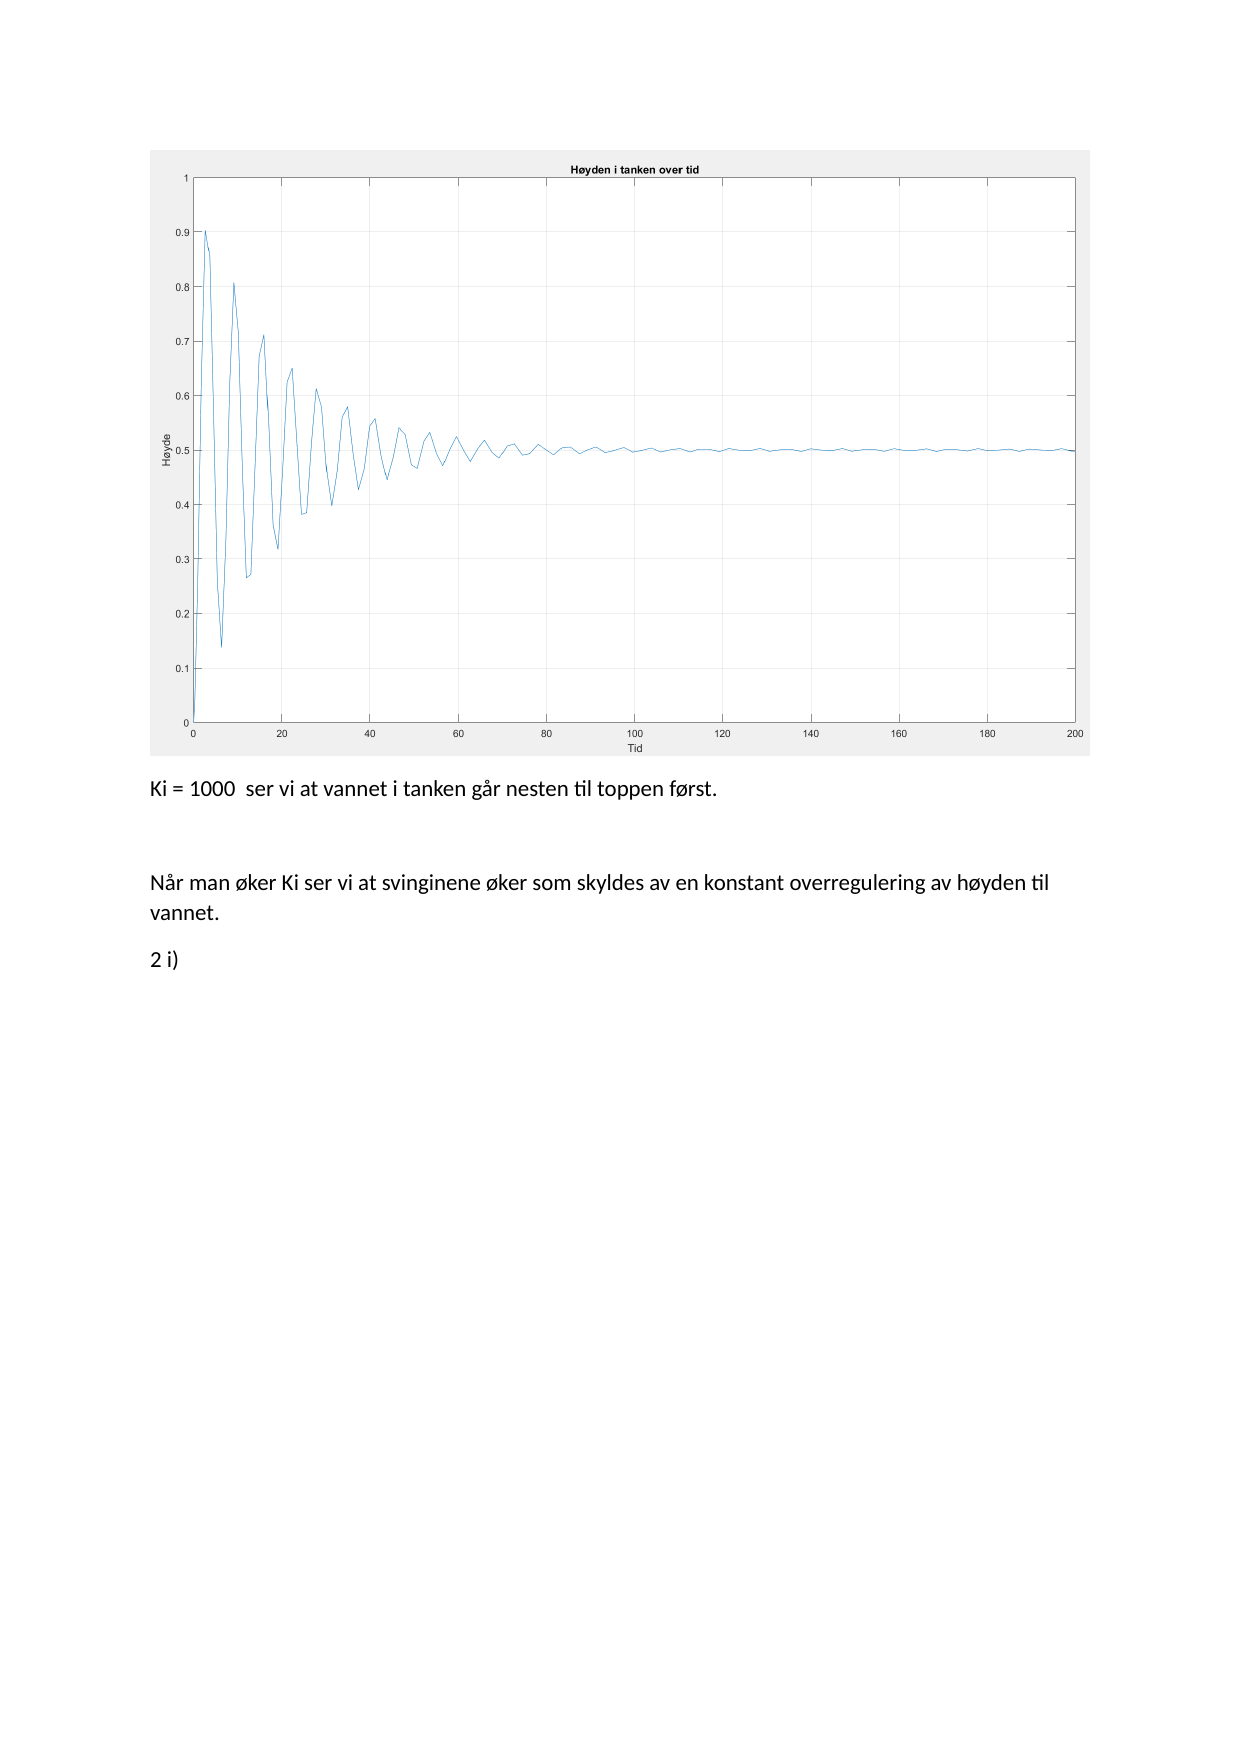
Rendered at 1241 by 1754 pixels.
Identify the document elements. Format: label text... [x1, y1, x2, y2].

text Ki = 1000 ser vi at vannet i tanken går nesten til toppen først. [150, 774, 1090, 802]
picture [150, 150, 1091, 756]
text Når man øker Ki ser vi at svinginene øker som skyldes av en konstant overregulering av høyden til vannet. [150, 868, 1090, 926]
text 2 i) [150, 945, 1090, 973]
